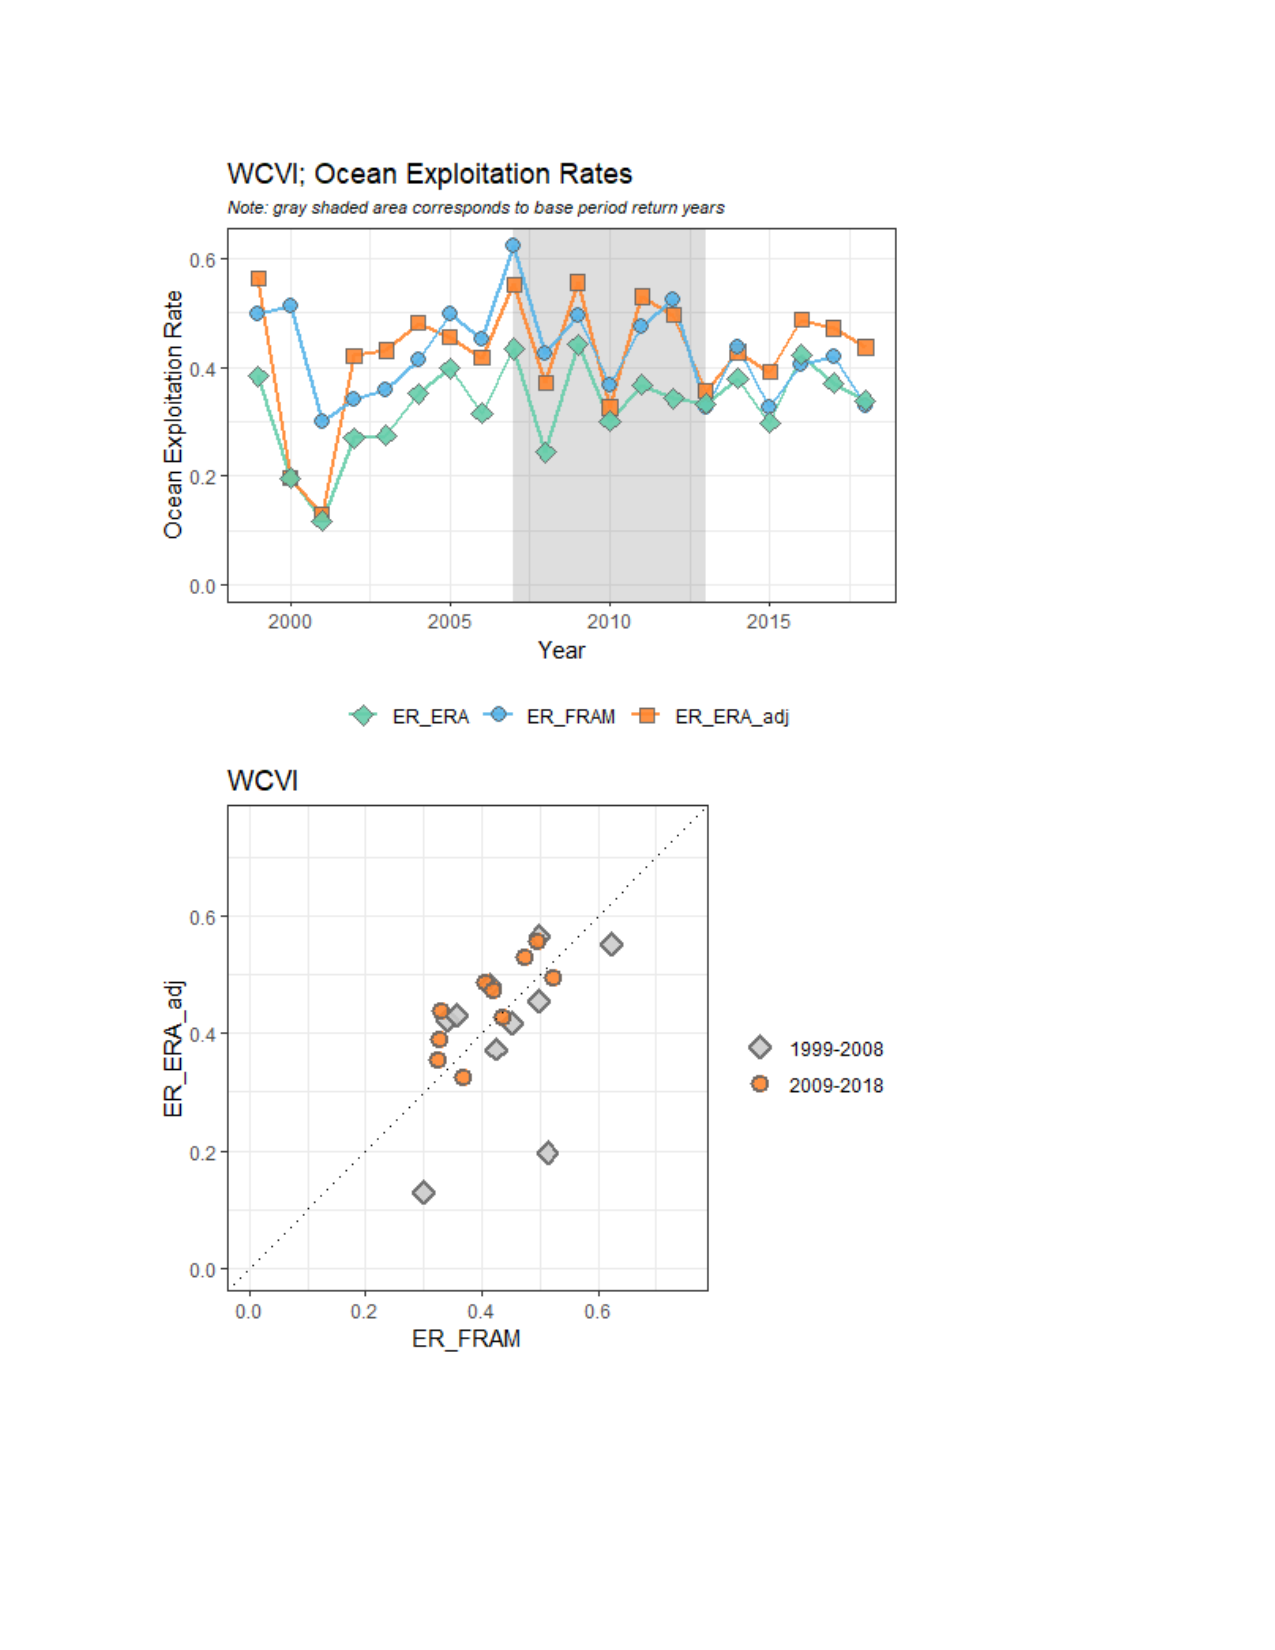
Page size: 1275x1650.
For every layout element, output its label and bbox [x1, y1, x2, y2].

picture [150, 150, 908, 1363]
